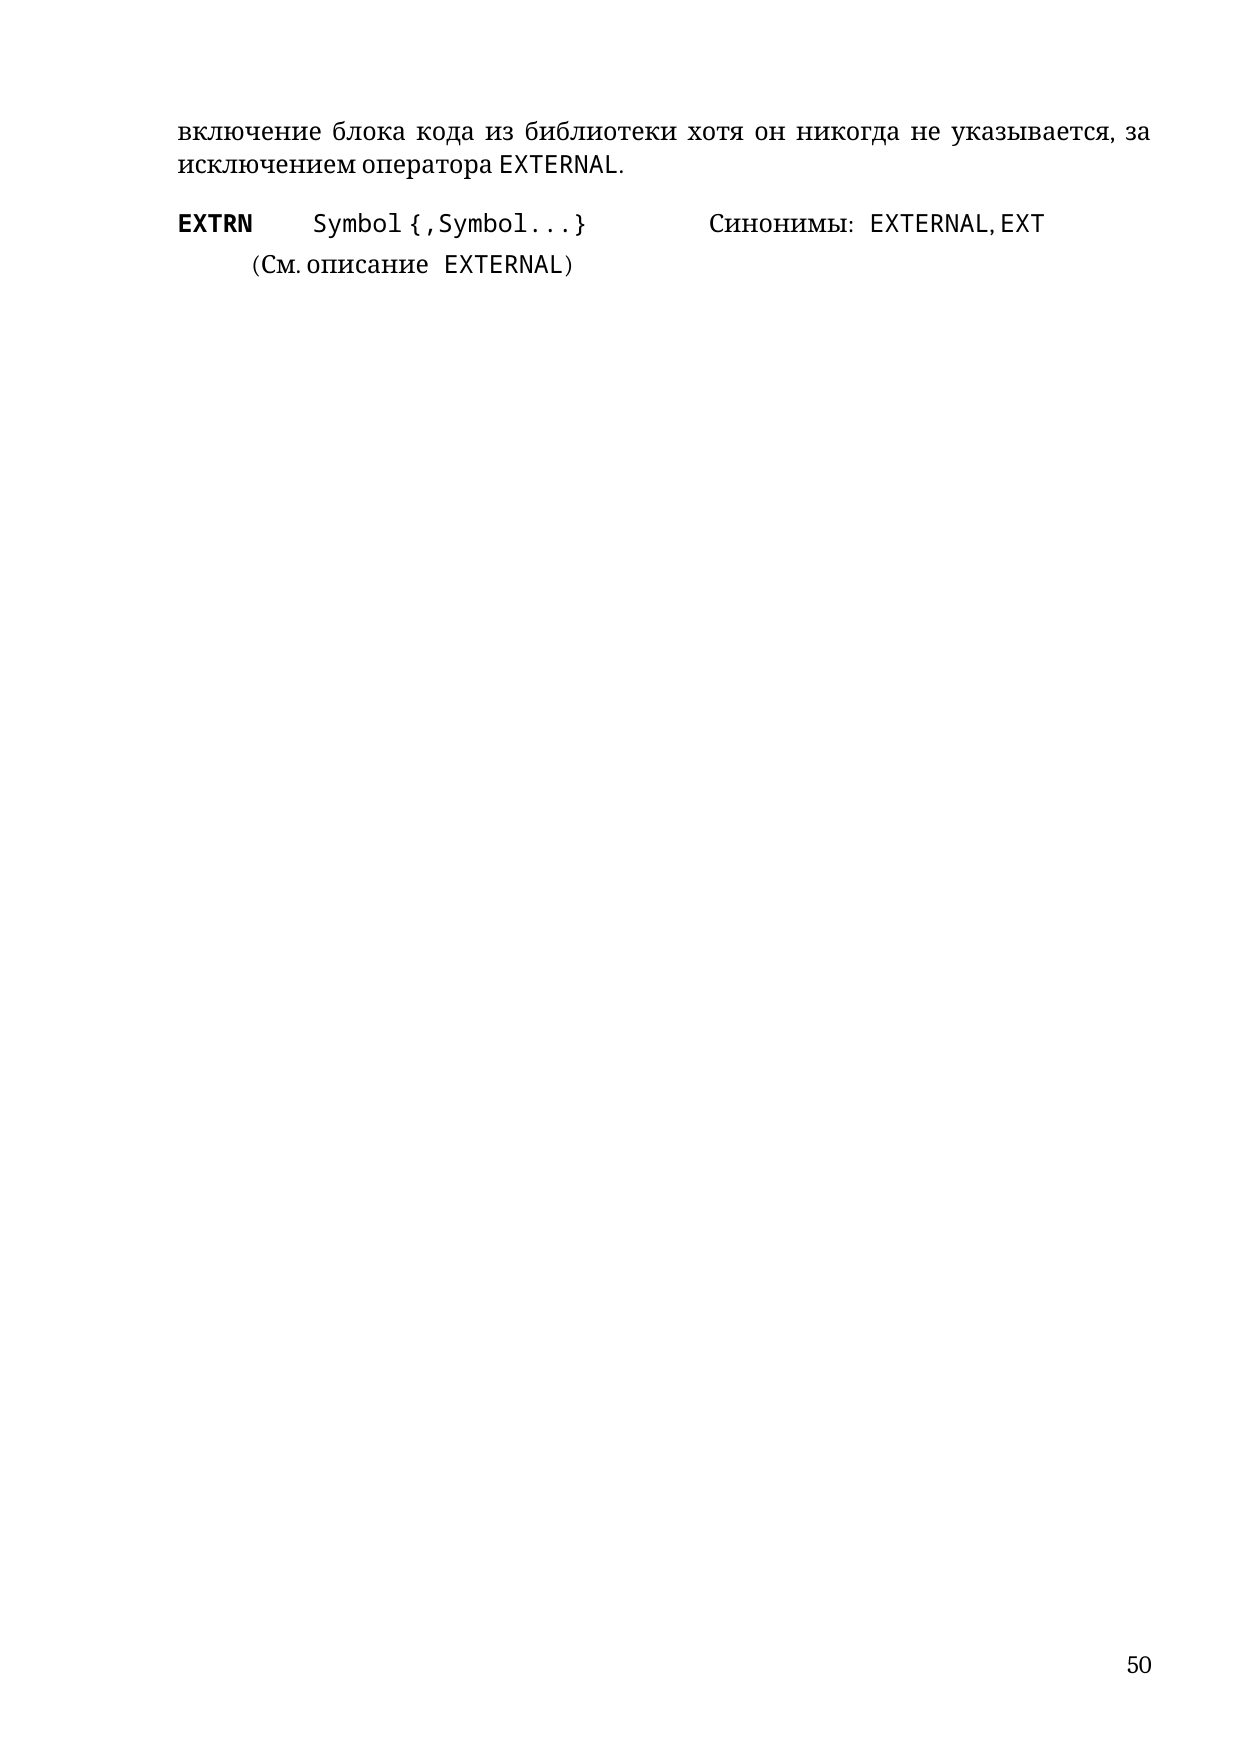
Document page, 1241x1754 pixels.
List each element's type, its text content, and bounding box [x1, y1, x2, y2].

text (См. описание EXTERNAL) [177, 246, 1152, 280]
text EXTRN Symbol {,Symbol...} Синонимы: EXTERNAL, EXT [177, 206, 1152, 240]
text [177, 118, 1152, 181]
